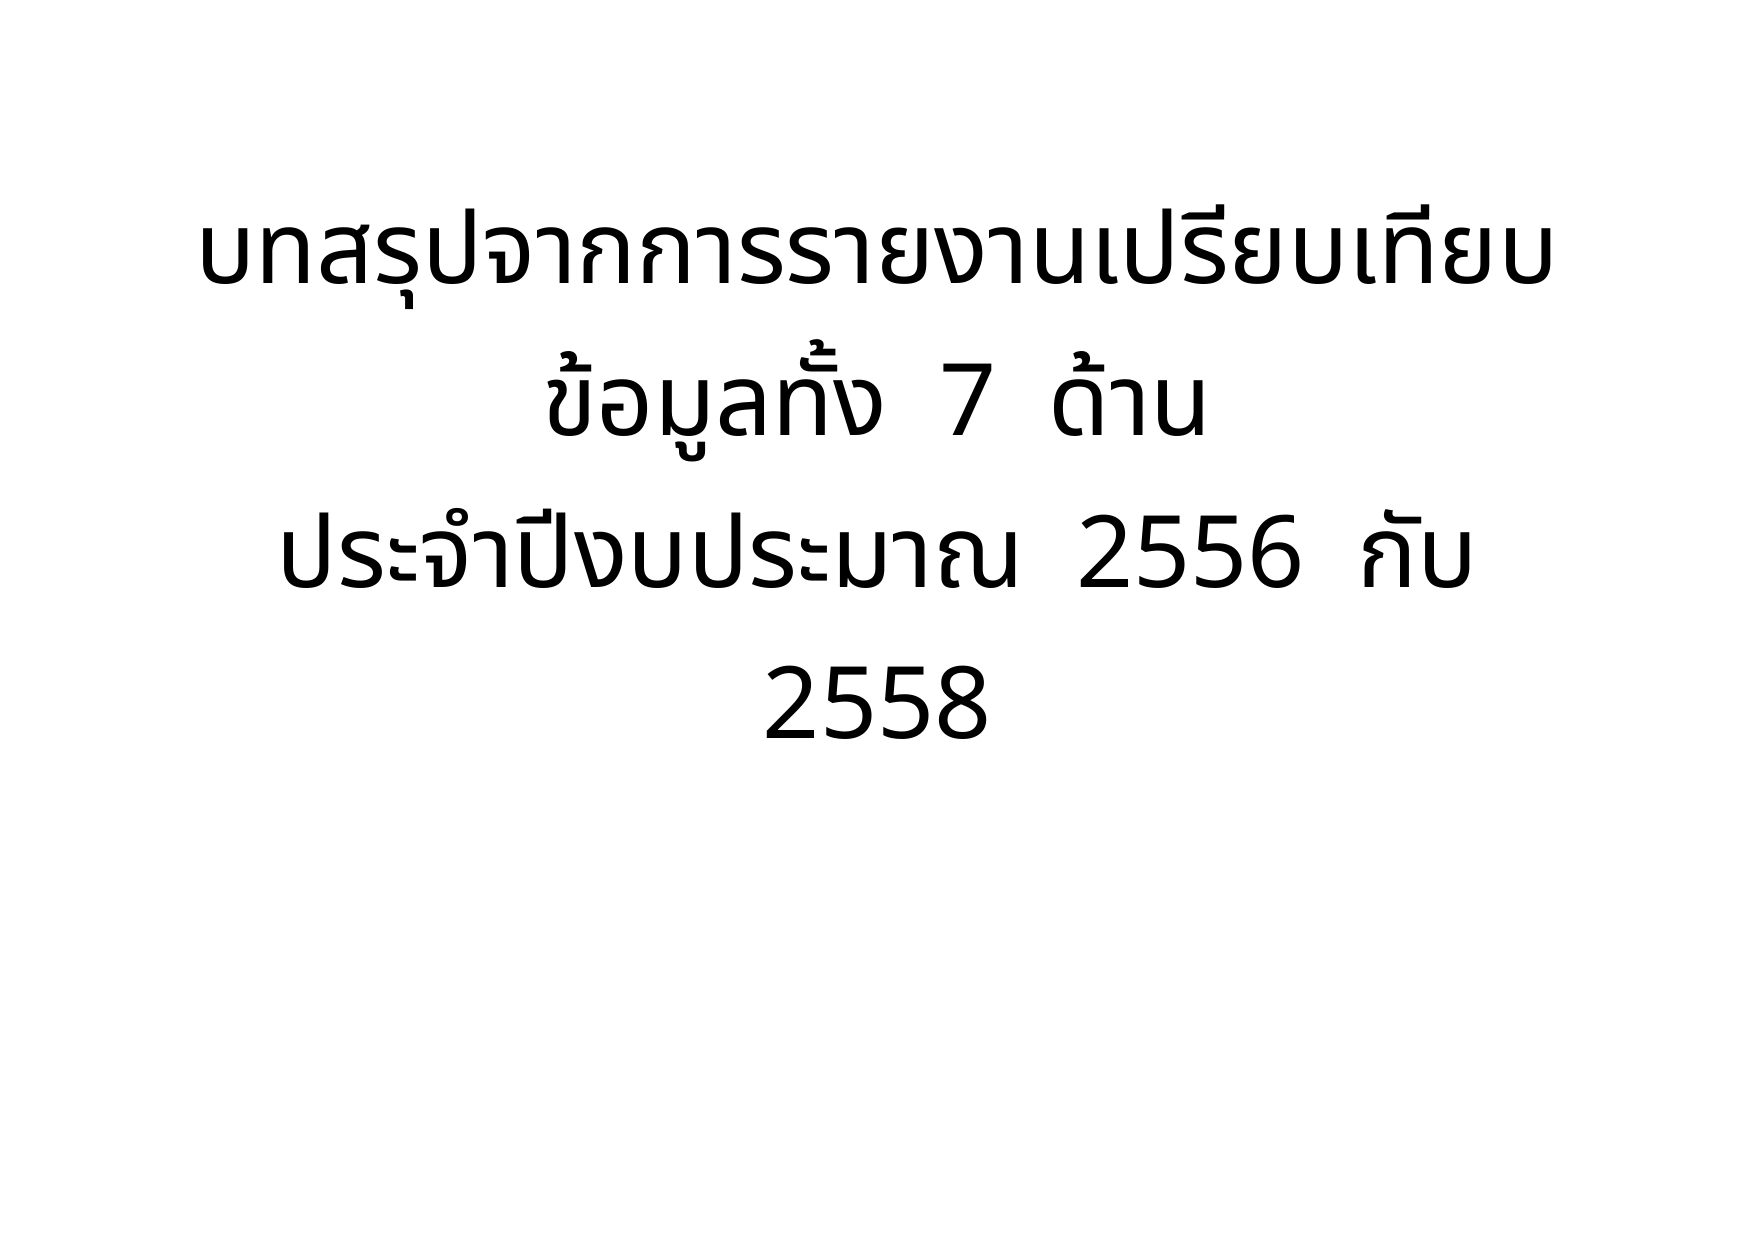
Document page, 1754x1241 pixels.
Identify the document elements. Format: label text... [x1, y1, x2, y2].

text บทสรุปจากการรายงานเปรียบเทียบข้อมูลทั้ง 7 ด้าน [150, 177, 1604, 480]
text ประจำปีงบประมาณ 2556 กับ 2558 [150, 480, 1604, 768]
